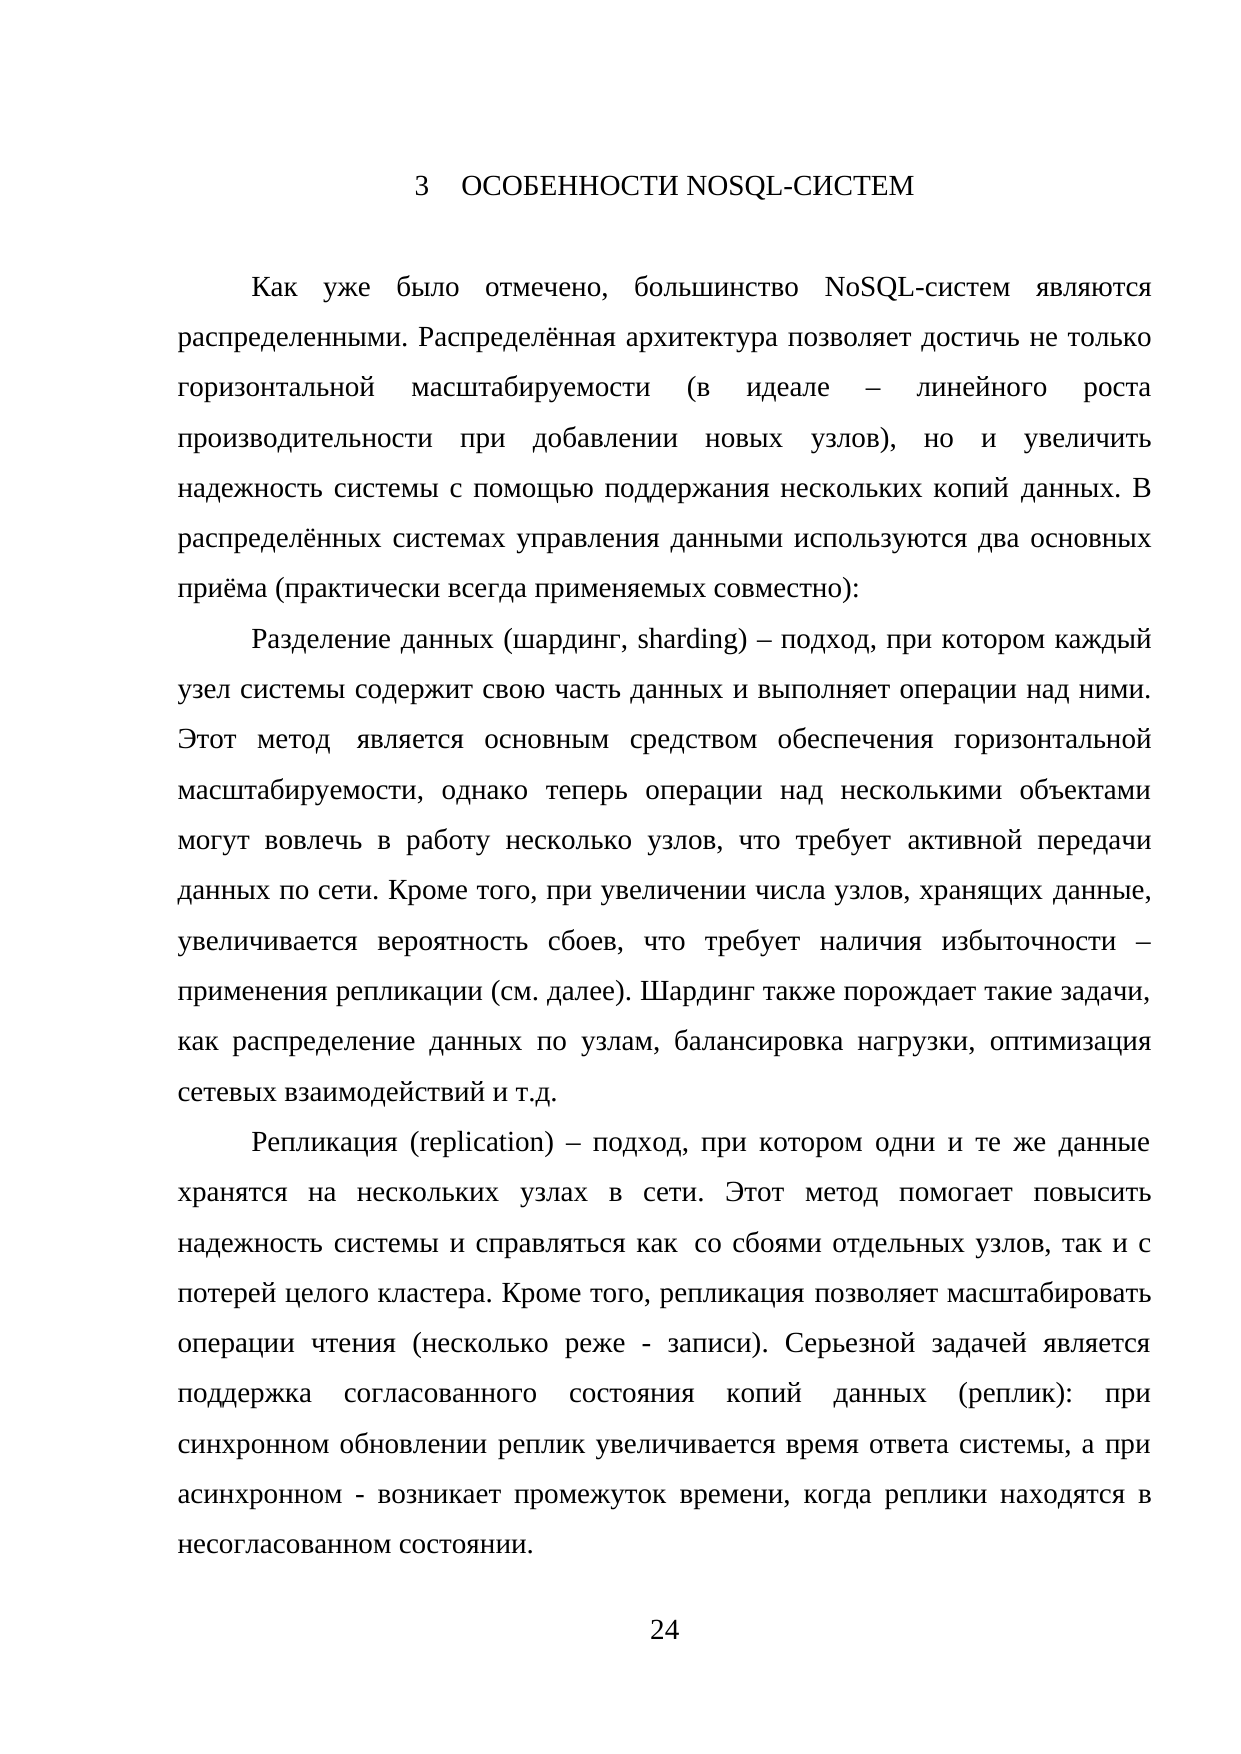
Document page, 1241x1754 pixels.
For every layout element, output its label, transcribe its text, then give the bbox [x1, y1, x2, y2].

subtitle ОСОБЕННОСТИ NOSQL-СИСТЕМ [177, 168, 1152, 202]
text Как уже было отмечено, большинство NoSQL-систем являются распределенными. Распределённая архитектура позволяет достичь не только горизонтальной масштабируемости (в идеале – линейного роста производительности при добавлении новых узлов), но и увеличить надежность системы с помощью поддержания нескольких копий данных. В распределённых системах управления данными используются два основных приёма (практически всегда применяемых совместно): [177, 269, 1152, 604]
text Репликация (replication) – подход, при котором одни и те же данные хранятся на нескольких узлах в сети. Этот метод помогает повысить надежность системы и справляться как со сбоями отдельных узлов, так и с потерей целого кластера. Кроме того, репликация позволяет масштабировать операции чтения (несколько реже - записи). Серьезной задачей является поддержка согласованного состояния копий данных (реплик): при синхронном обновлении реплик увеличивается время ответа системы, а при асинхронном - возникает промежуток времени, когда реплики находятся в несогласованном состоянии. [177, 1124, 1152, 1560]
text Разделение данных (шардинг, sharding) – подход, при котором каждый узел системы содержит свою часть данных и выполняет операции над ними. Этот метод является основным средством обеспечения горизонтальной масштабируемости, однако теперь операции над несколькими объектами могут вовлечь в работу несколько узлов, что требует активной передачи данных по сети. Кроме того, при увеличении числа узлов, хранящих данные, увеличивается вероятность сбоев, что требует наличия избыточности – применения репликации (см. далее). Шардинг также порождает такие задачи, как распределение данных по узлам, балансировка нагрузки, оптимизация сетевых взаимодействий и т.д. [177, 621, 1152, 1107]
